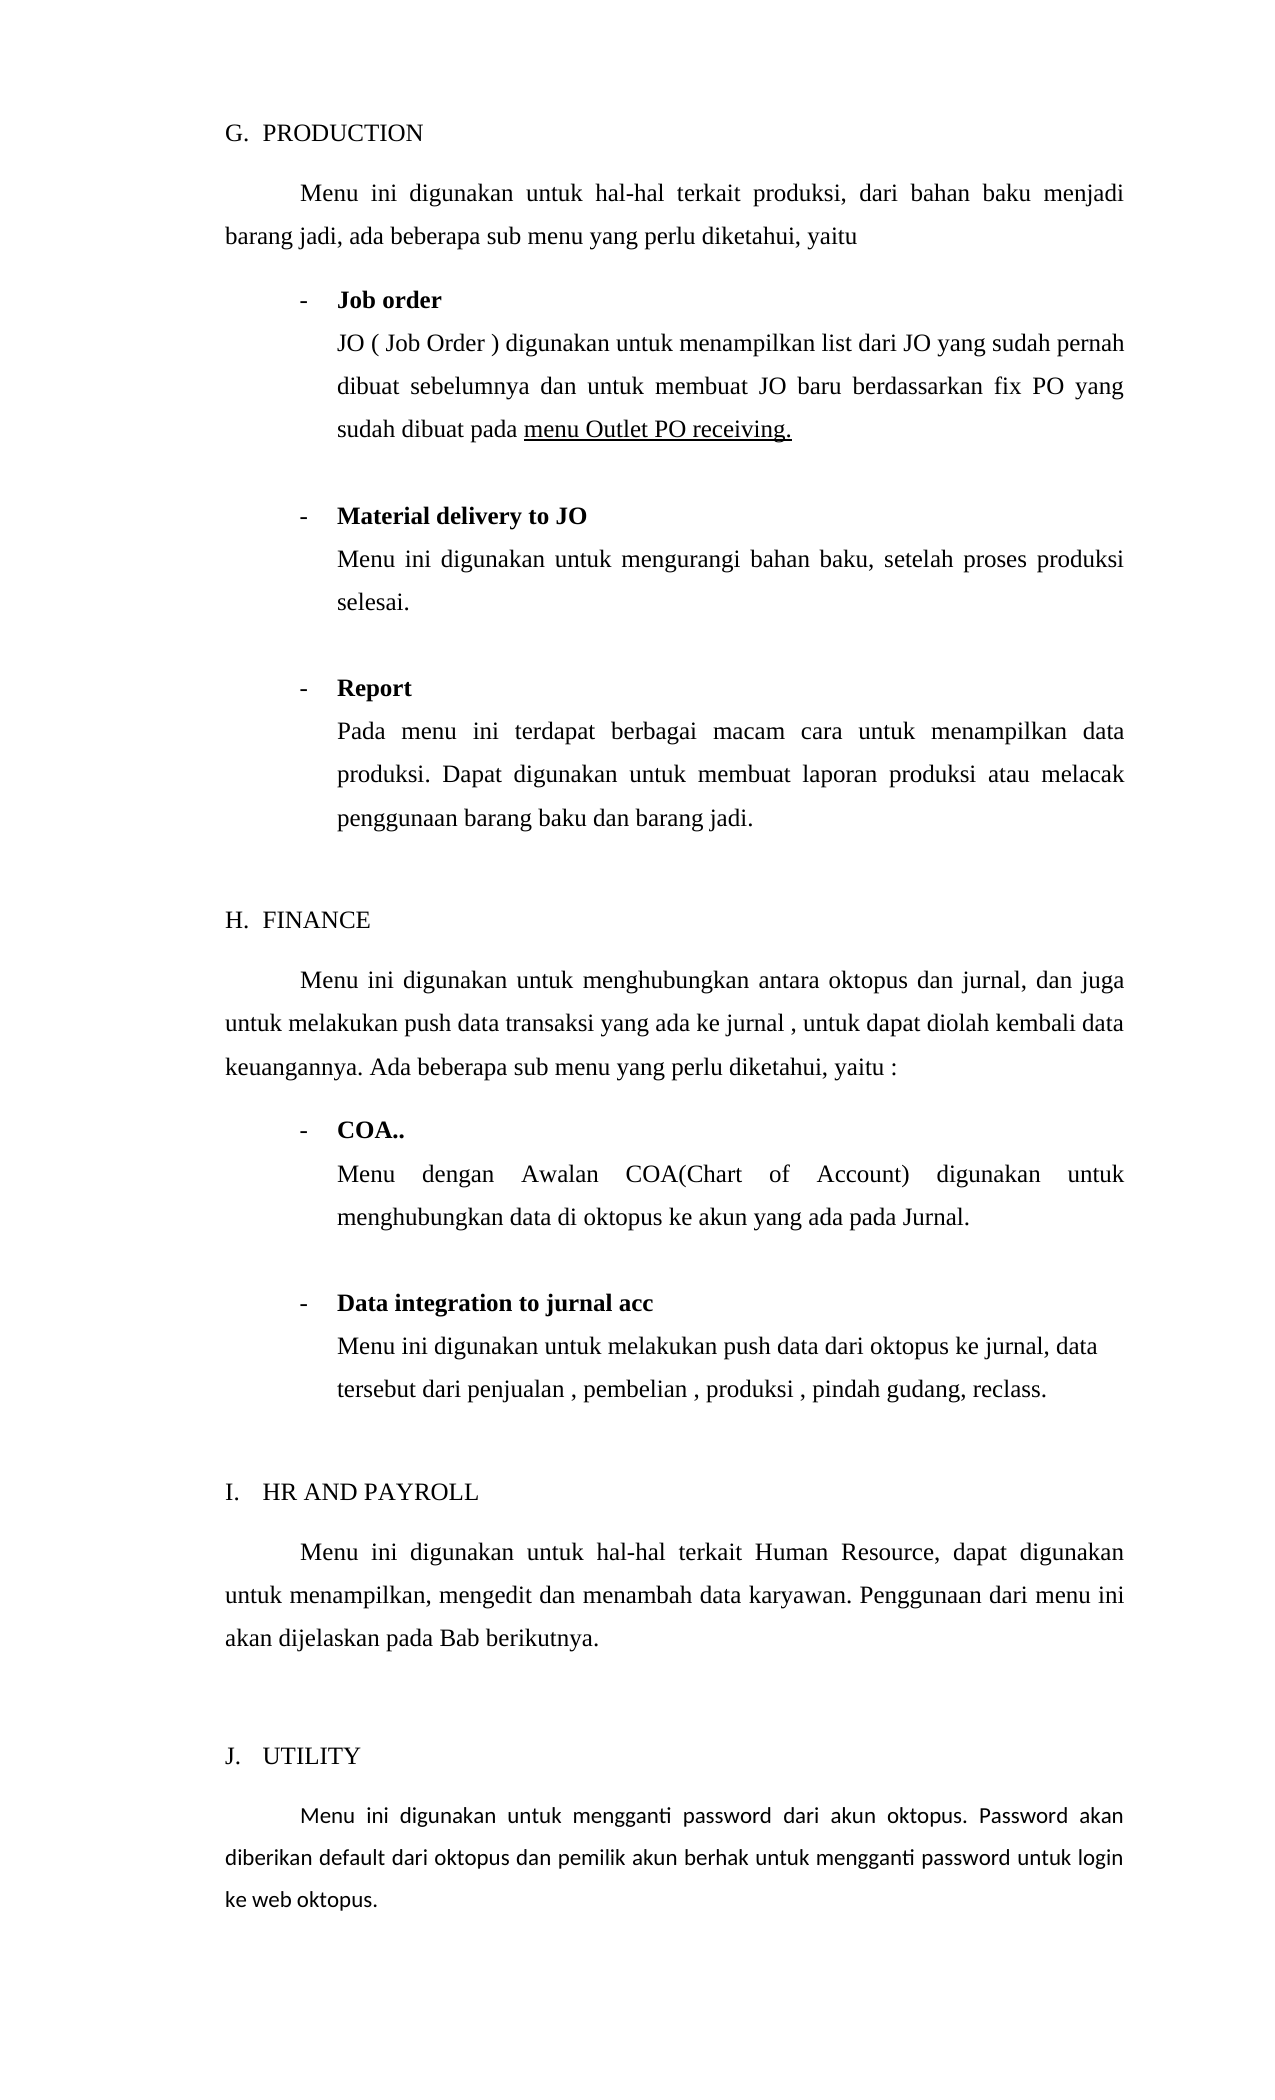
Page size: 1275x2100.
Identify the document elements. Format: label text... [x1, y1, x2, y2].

subtitle UTILITY [225, 1741, 1125, 1770]
text Menu ini digunakan untuk menghubungkan antara oktopus dan jurnal, dan juga untuk melakukan push data transaksi yang ada ke jurnal , untuk dapat diolah kembali data keuangannya. Ada beberapa sub menu yang perlu diketahui, yaitu : [225, 965, 1125, 1080]
list Data integration to jurnal acc [299, 1288, 1125, 1317]
list JO ( Job Order ) digunakan untuk menampilkan list dari JO yang sudah pernah dibuat sebelumnya dan untuk membuat JO baru berdassarkan fix PO yang sudah dibuat pada menu Outlet PO receiving. [337, 328, 1125, 443]
text Menu ini digunakan untuk hal-hal terkait Human Resource, dapat digunakan untuk menampilkan, mengedit dan menambah data karyawan. Penggunaan dari menu ini akan dijelaskan pada Bab berikutnya. [225, 1537, 1125, 1652]
subtitle PRODUCTION [225, 118, 1125, 147]
list Menu ini digunakan untuk melakukan push data dari oktopus ke jurnal, data tersebut dari penjualan , pembelian , produksi , pindah gudang, reclass. [337, 1331, 1125, 1403]
list Menu dengan Awalan COA(Chart of Account) digunakan untuk menghubungkan data di oktopus ke akun yang ada pada Jurnal. [337, 1159, 1125, 1231]
text Menu ini digunakan untuk mengganti password dari akun oktopus. Password akan diberikan default dari oktopus dan pemilik akun berhak untuk mengganti password untuk login ke web oktopus. [225, 1801, 1125, 1913]
list Material delivery to JO [299, 501, 1125, 529]
list Report [299, 673, 1125, 702]
list Menu ini digunakan untuk mengurangi bahan baku, setelah proses produksi selesai. [337, 544, 1125, 616]
subtitle FINANCE [225, 906, 1125, 934]
text Menu ini digunakan untuk hal-hal terkait produksi, dari bahan baku menjadi barang jadi, ada beberapa sub menu yang perlu diketahui, yaitu [225, 178, 1125, 250]
subtitle HR AND PAYROLL [225, 1477, 1125, 1506]
list Pada menu ini terdapat berbagai macam cara untuk menampilkan data produksi. Dapat digunakan untuk membuat laporan produksi atau melacak penggunaan barang baku dan barang jadi. [337, 716, 1125, 831]
list Job order [299, 285, 1125, 314]
list COA.. [299, 1116, 1125, 1144]
